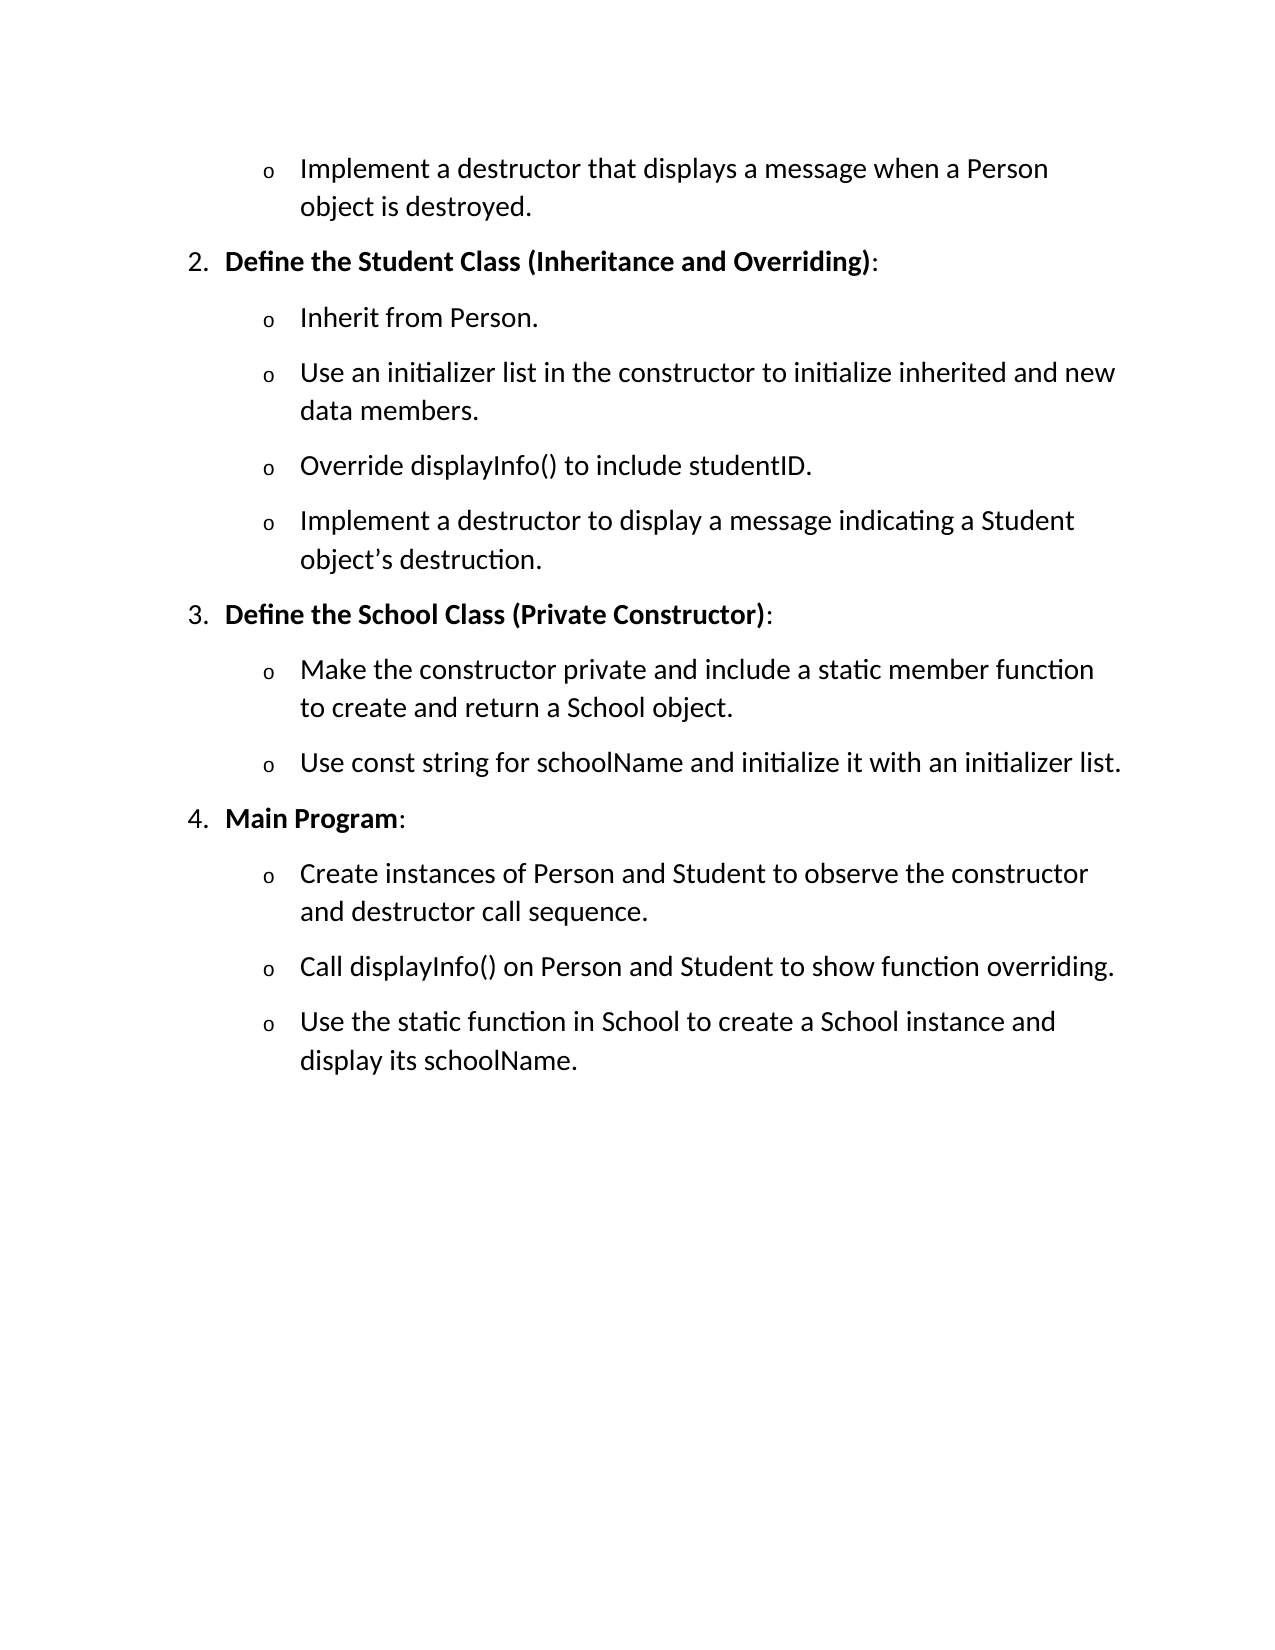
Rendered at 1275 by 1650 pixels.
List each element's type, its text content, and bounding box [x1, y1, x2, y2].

list Inherit from Person. [262, 299, 1125, 334]
list Call displayInfo() on Person and Student to show function overriding. [262, 948, 1125, 984]
list Override displayInfo() to include studentID. [262, 447, 1125, 483]
list Create instances of Person and Student to observe the constructor and destructor call sequence. [262, 855, 1125, 929]
list Use const string for schoolName and initialize it with an initializer list. [262, 744, 1125, 780]
list Implement a destructor to display a message indicating a Student object’s destruction. [262, 502, 1125, 576]
list Define the Student Class (Inheritance and Overriding): [187, 243, 1125, 279]
list Implement a destructor that displays a message when a Person object is destroyed. [262, 150, 1125, 224]
list Define the School Class (Private Constructor): [187, 596, 1125, 632]
list Use the static function in School to create a School instance and display its schoolName. [262, 1003, 1125, 1077]
list Make the constructor private and include a static member function to create and return a School object. [262, 651, 1125, 725]
list Main Program: [187, 800, 1125, 835]
list Use an initializer list in the constructor to initialize inherited and new data members. [262, 354, 1125, 428]
